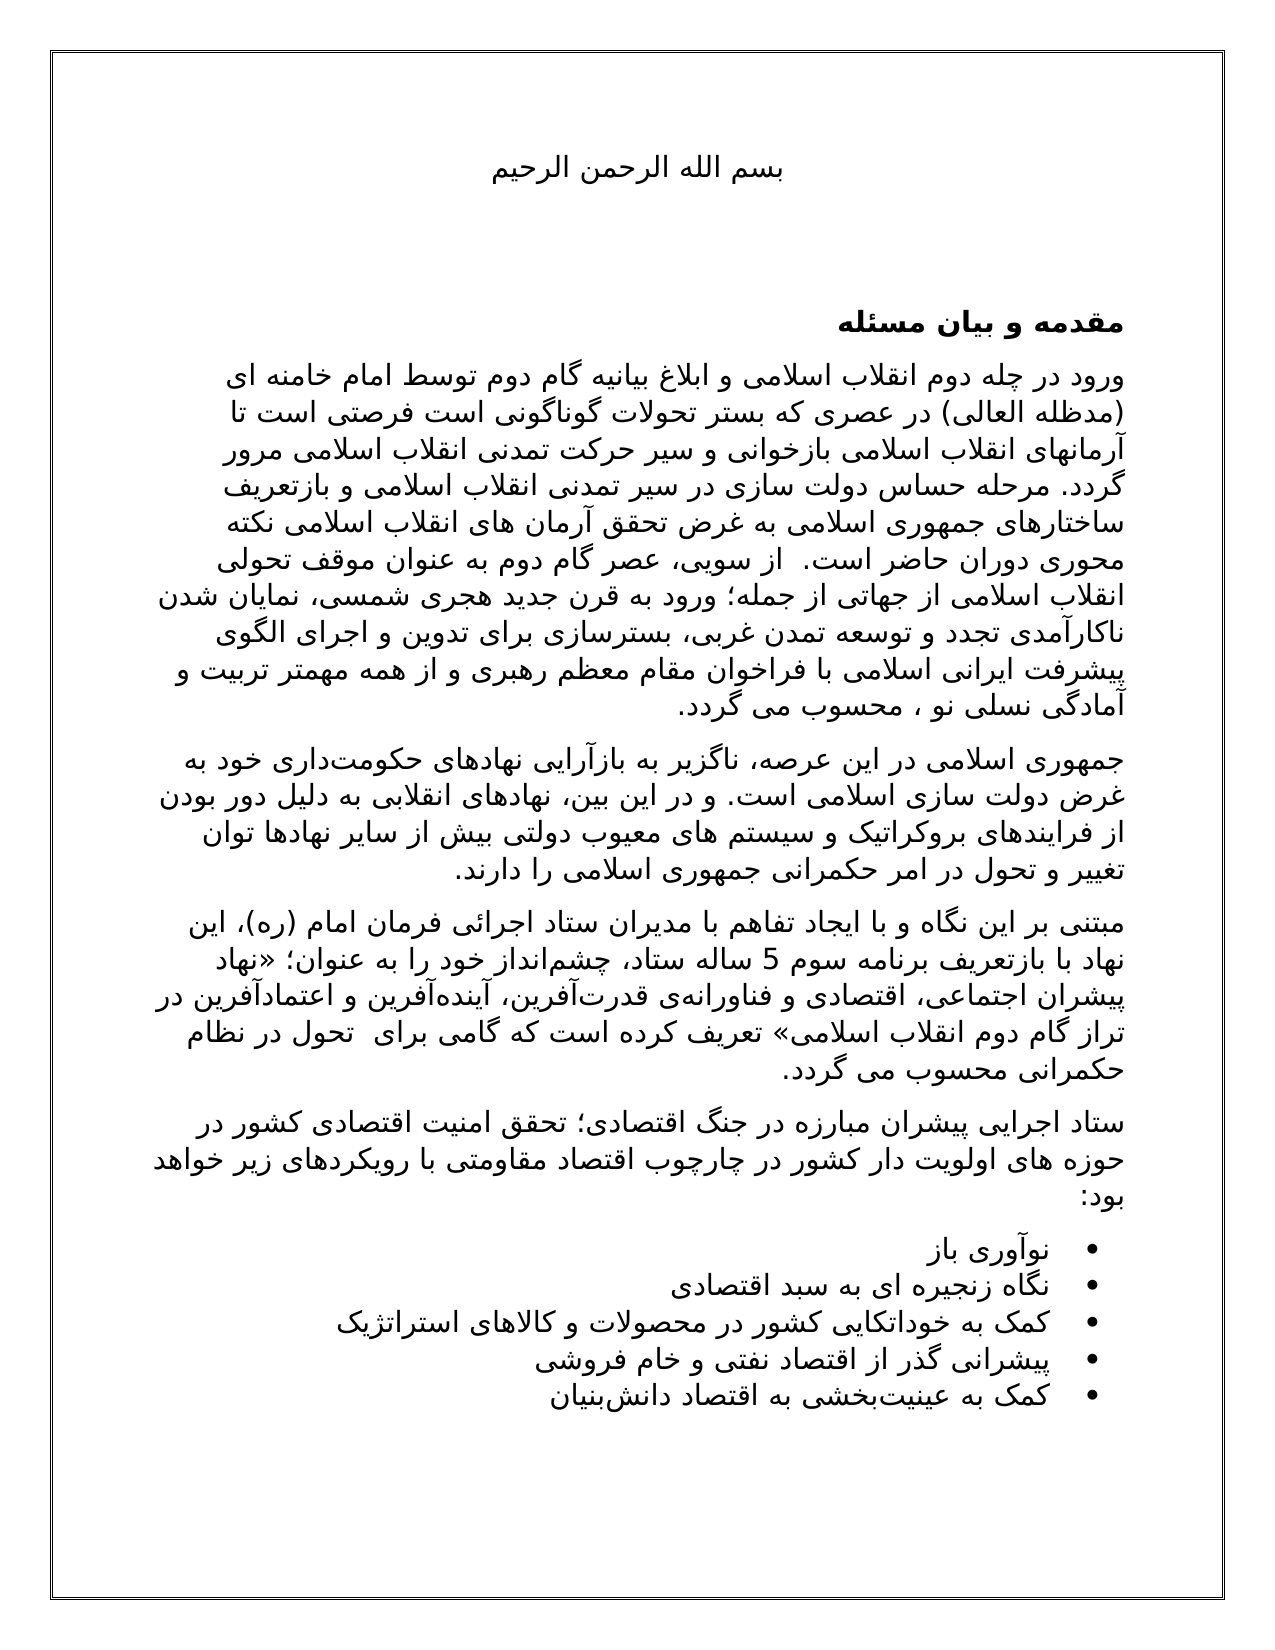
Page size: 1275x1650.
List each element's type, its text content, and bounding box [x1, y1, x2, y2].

text مقدمه و بیان مسئله [150, 305, 1125, 339]
text ستاد اجرایی پیشران مبارزه در جنگ اقتصادی؛ تحقق امنیت اقتصادی کشور در حوزه های اولویت دار کشور در چارچوب اقتصاد مقاومتی با رویکردهای زیر خواهد بود: [150, 1105, 1125, 1213]
text جمهوری اسلامی در این عرصه، ناگزیر به بازآرایی نهادهای حکومت‌داری خود به غرض دولت سازی اسلامی است. و در این بین، نهادهای انقلابی به دلیل دور بودن از فرایندهای بروکراتیک و سیستم های معیوب دولتی بیش از سایر نهادها توان تغییر و تحول در امر حکمرانی جمهوری اسلامی را دارند. [150, 742, 1125, 886]
list کمک به عینیت‌بخشی به اقتصاد دانش‌بنیان [150, 1379, 1087, 1413]
list نگاه زنجیره ای به سبد اقتصادی [150, 1269, 1087, 1303]
text بسم الله الرحمن الرحیم [150, 150, 1125, 184]
list کمک به خوداتکایی کشور در محصولات و کالاهای استراتژیک [150, 1305, 1087, 1339]
list پیشرانی گذر از اقتصاد نفتی و خام فروشی [150, 1342, 1087, 1376]
text ورود در چله دوم انقلاب اسلامی و ابلاغ بیانیه گام دوم توسط امام خامنه ای (مدظله العالی) در عصری که بستر تحولات گوناگونی است فرصتی است تا آرمانهای انقلاب اسلامی بازخوانی و سیر حرکت تمدنی انقلاب اسلامی مرور گردد. مرحله حساس دولت سازی در سیر تمدنی انقلاب اسلامی و بازتعریف ساختارهای جمهوری اسلامی به غرض تحقق آرمان های انقلاب اسلامی نکته محوری دوران حاضر است. از سویی، عصر گام دوم به عنوان موقف تحولی انقلاب اسلامی از جهاتی از جمله؛ ورود به قرن جدید هجری شمسی، نمایان شدن ناکارآمدی تجدد و توسعه تمدن غربی، بسترسازی برای تدوین و اجرای الگوی پیشرفت ایرانی اسلامی با فراخوان مقام معظم رهبری و از همه مهمتر تربیت و آمادگی نسلی نو ، محسوب می گردد. [150, 359, 1125, 723]
text مبتنی بر این نگاه و با ایجاد تفاهم با مدیران ستاد اجرائی فرمان امام (ره)، این نهاد با بازتعریف برنامه سوم 5 ساله ستاد، چشم‌انداز خود را به عنوان؛ «نهاد پیشران اجتماعی، اقتصادی و فناورانه‌ی قدرت‌آفرین، آینده‌آفرین و اعتمادآفرین در تراز گام دوم انقلاب اسلامی» تعریف کرده است که گامی برای تحول در نظام حکمرانی محسوب می گردد. [150, 905, 1125, 1086]
list نوآوری باز [150, 1232, 1087, 1266]
